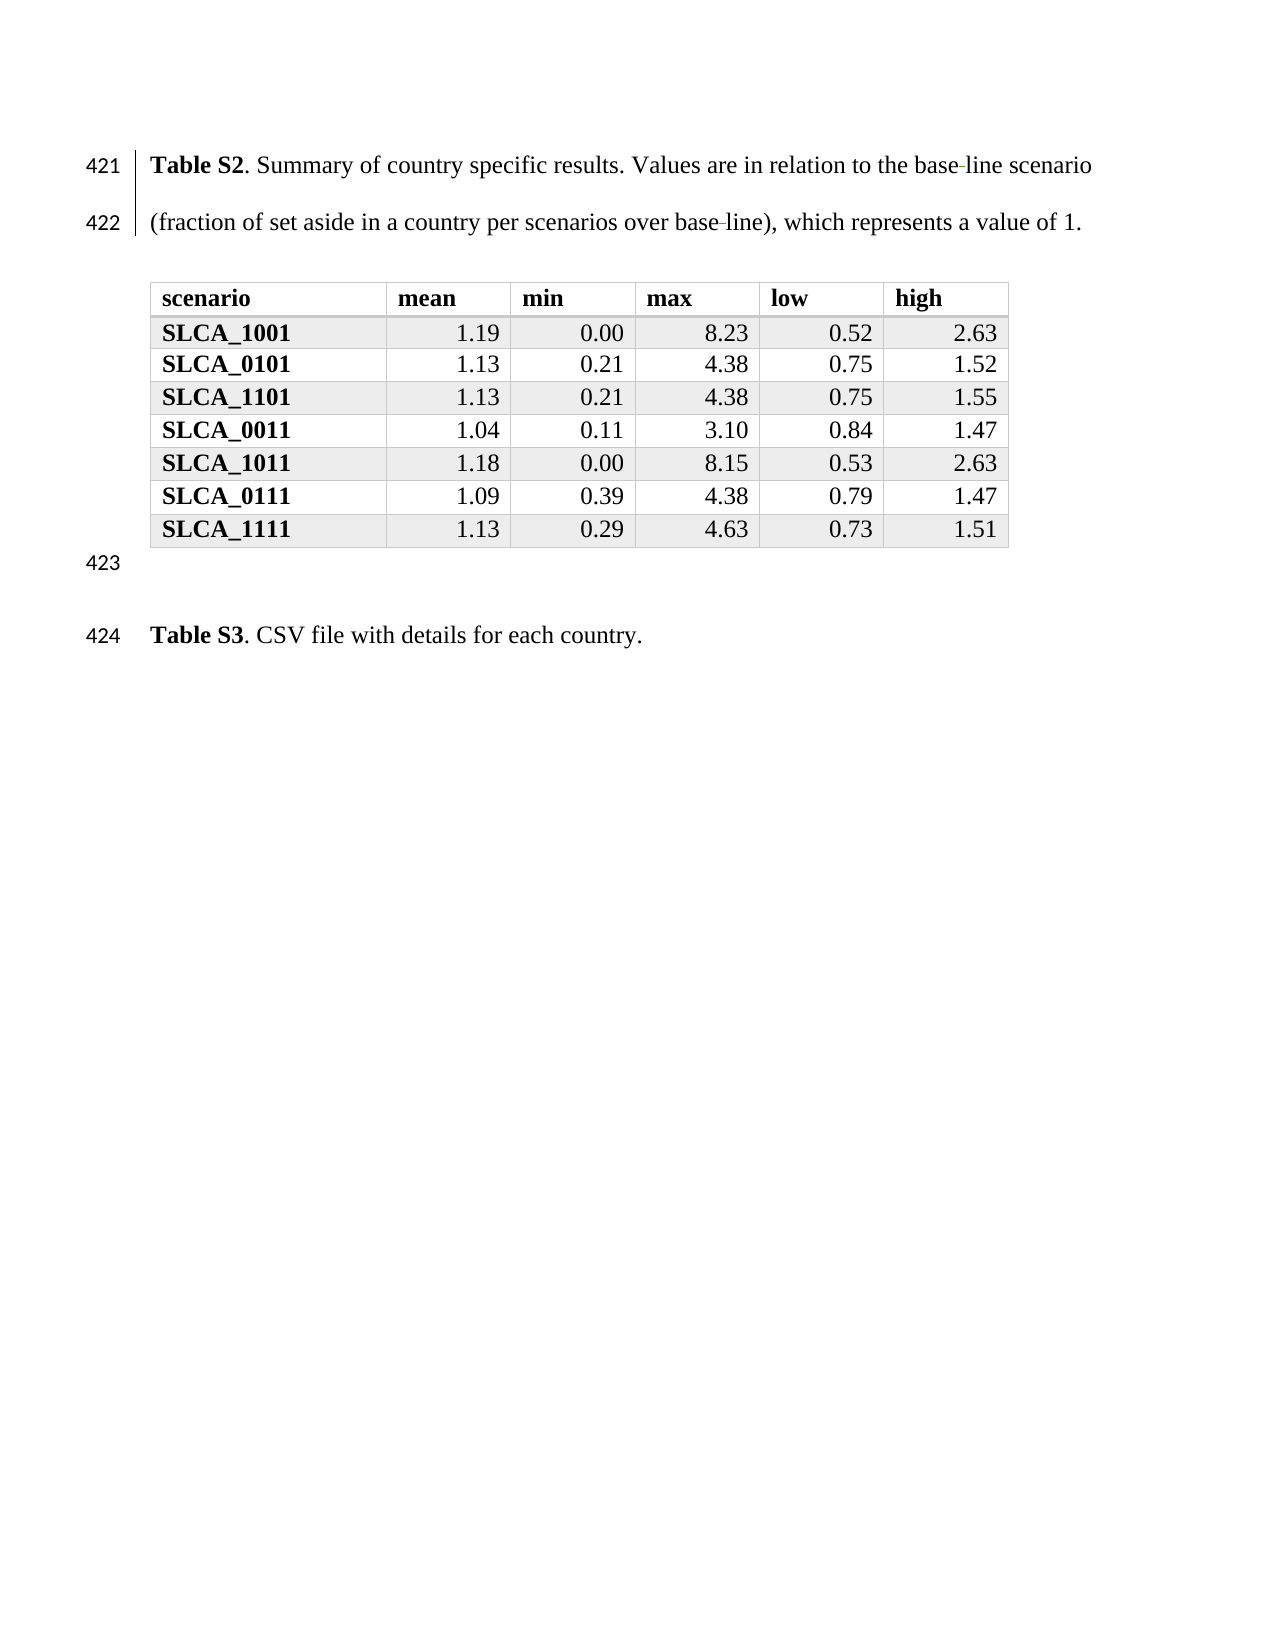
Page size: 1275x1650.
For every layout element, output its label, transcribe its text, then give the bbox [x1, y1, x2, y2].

table_header scenario [151, 283, 386, 315]
table_header low [760, 283, 883, 315]
table_cell 0.52 [760, 318, 883, 348]
table_cell 0.75 [760, 349, 883, 381]
table_cell SLCA_0101 [151, 349, 386, 381]
table_cell 1.04 [387, 415, 510, 447]
table_cell 0.11 [511, 415, 635, 447]
table_cell SLCA_1001 [151, 318, 386, 348]
table_cell SLCA_1101 [151, 382, 386, 414]
text Table S2. Summary of country specific results. Values are in relation to the baseline scenario (fraction of set aside in a country per scenarios over baseline), which represents a value of 1. [150, 150, 1125, 236]
table_cell 4.63 [636, 515, 759, 547]
table_cell SLCA_0111 [151, 481, 386, 513]
table_cell 1.51 [884, 515, 1008, 547]
table_cell 2.63 [884, 448, 1008, 480]
table_cell 1.18 [387, 448, 510, 480]
table_cell 1.13 [387, 349, 510, 381]
table_cell SLCA_1111 [151, 515, 386, 547]
table_cell 8.15 [636, 448, 759, 480]
table_cell 0.21 [511, 382, 635, 414]
text Table S3. CSV file with details for each country. [150, 620, 1125, 649]
table_cell 0.29 [511, 515, 635, 547]
table_header min [511, 283, 635, 315]
table_cell 8.23 [636, 318, 759, 348]
table_cell 1.55 [884, 382, 1008, 414]
table_cell 0.75 [760, 382, 883, 414]
table_cell 4.38 [636, 349, 759, 381]
table_cell 0.79 [760, 481, 883, 513]
table_cell 0.73 [760, 515, 883, 547]
table_cell 4.38 [636, 481, 759, 513]
table_cell 1.13 [387, 382, 510, 414]
table_cell 1.47 [884, 481, 1008, 513]
table_cell 0.53 [760, 448, 883, 480]
table_cell 0.00 [511, 318, 635, 348]
table_cell 4.38 [636, 382, 759, 414]
table_cell SLCA_0011 [151, 415, 386, 447]
table_cell 1.13 [387, 515, 510, 547]
table_cell 1.52 [884, 349, 1008, 381]
table_cell 0.39 [511, 481, 635, 513]
table_cell 2.63 [884, 318, 1008, 348]
table_cell 0.84 [760, 415, 883, 447]
table_cell 1.09 [387, 481, 510, 513]
table_cell 3.10 [636, 415, 759, 447]
table_cell 1.19 [387, 318, 510, 348]
table_cell 1.47 [884, 415, 1008, 447]
table_header max [636, 283, 759, 315]
table_header high [884, 283, 1008, 315]
table_cell 0.00 [511, 448, 635, 480]
table_header mean [387, 283, 510, 315]
table_cell 0.21 [511, 349, 635, 381]
table_cell SLCA_1011 [151, 448, 386, 480]
